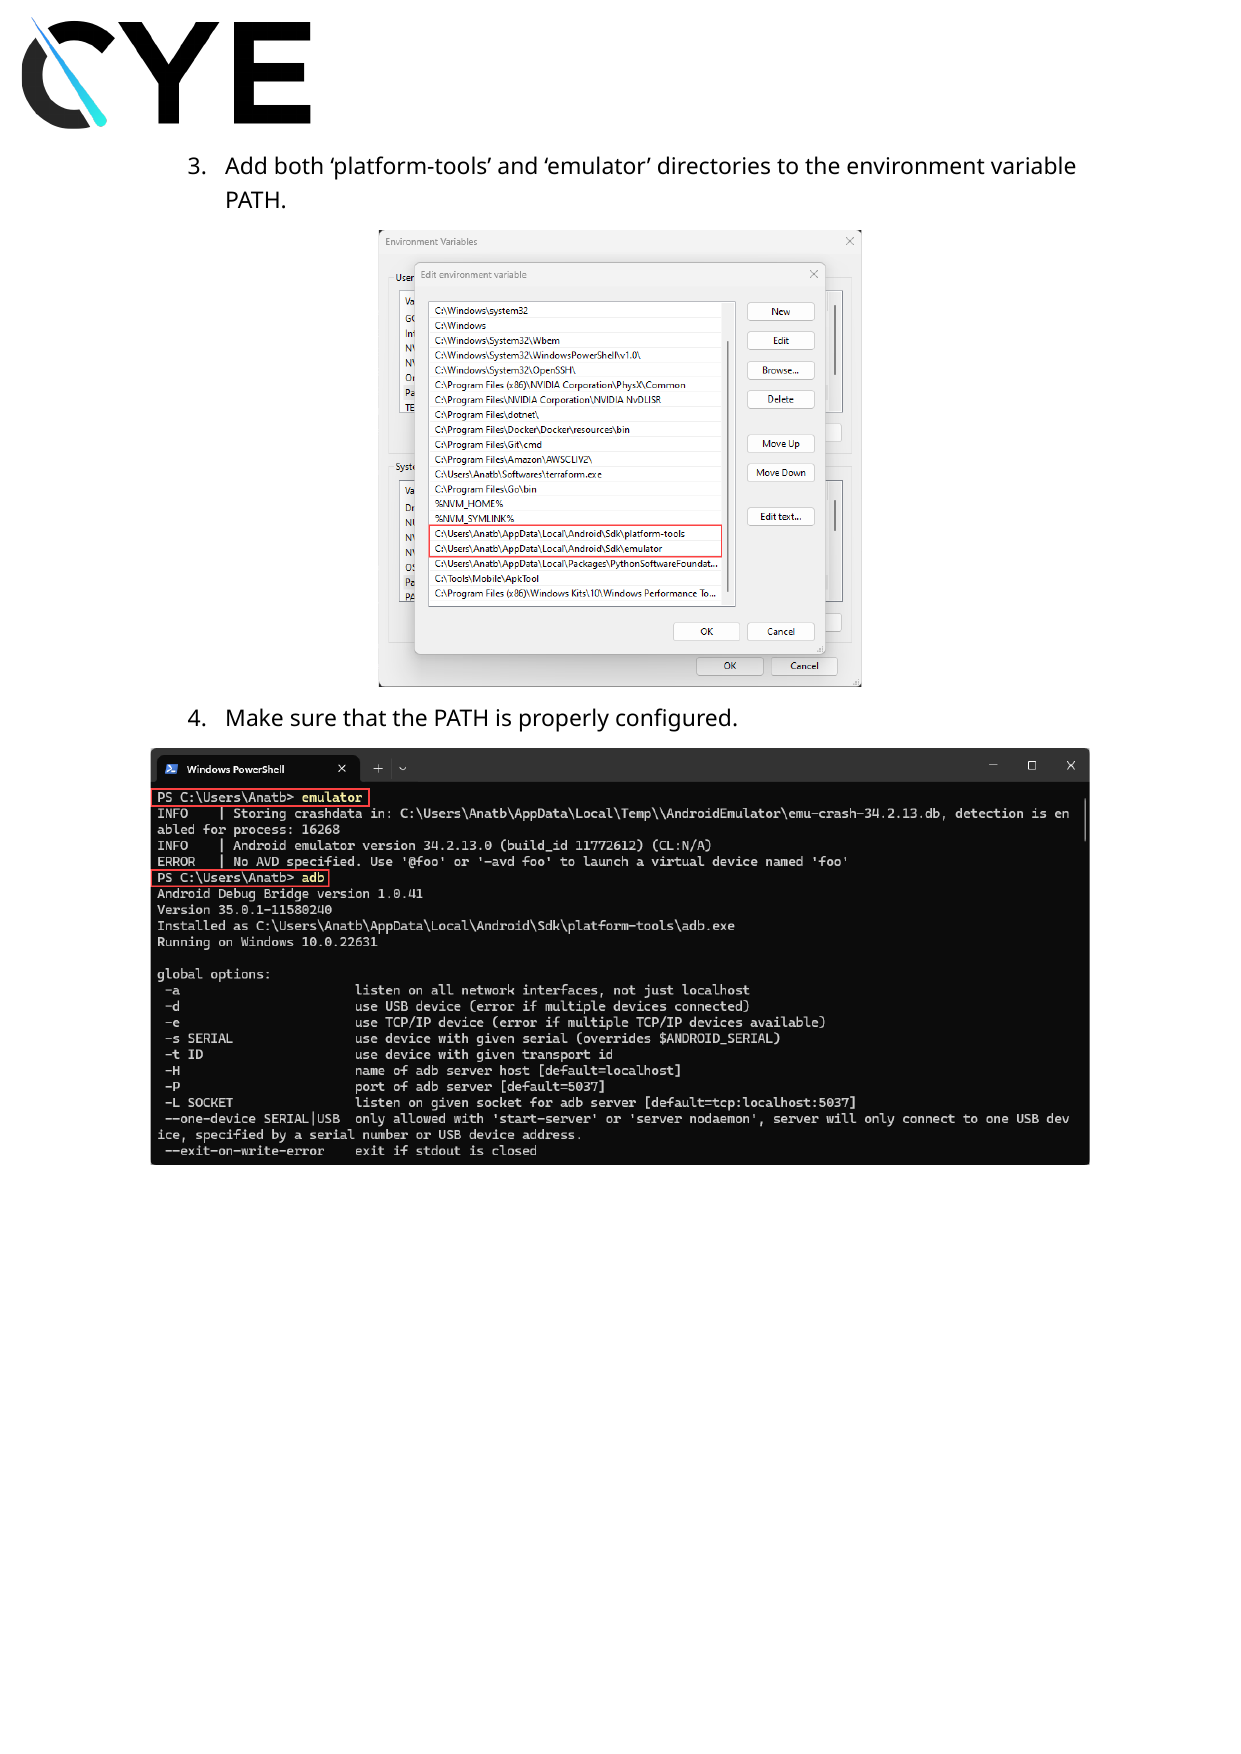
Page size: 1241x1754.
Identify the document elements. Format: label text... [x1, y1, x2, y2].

list Make sure that the PATH is properly configured. [187, 702, 1090, 733]
picture [378, 230, 862, 687]
picture [150, 748, 1090, 1165]
list Add both ‘platform-tools’ and ‘emulator’ directories to the environment variable PATH. [187, 150, 1090, 215]
picture [21, 17, 311, 129]
